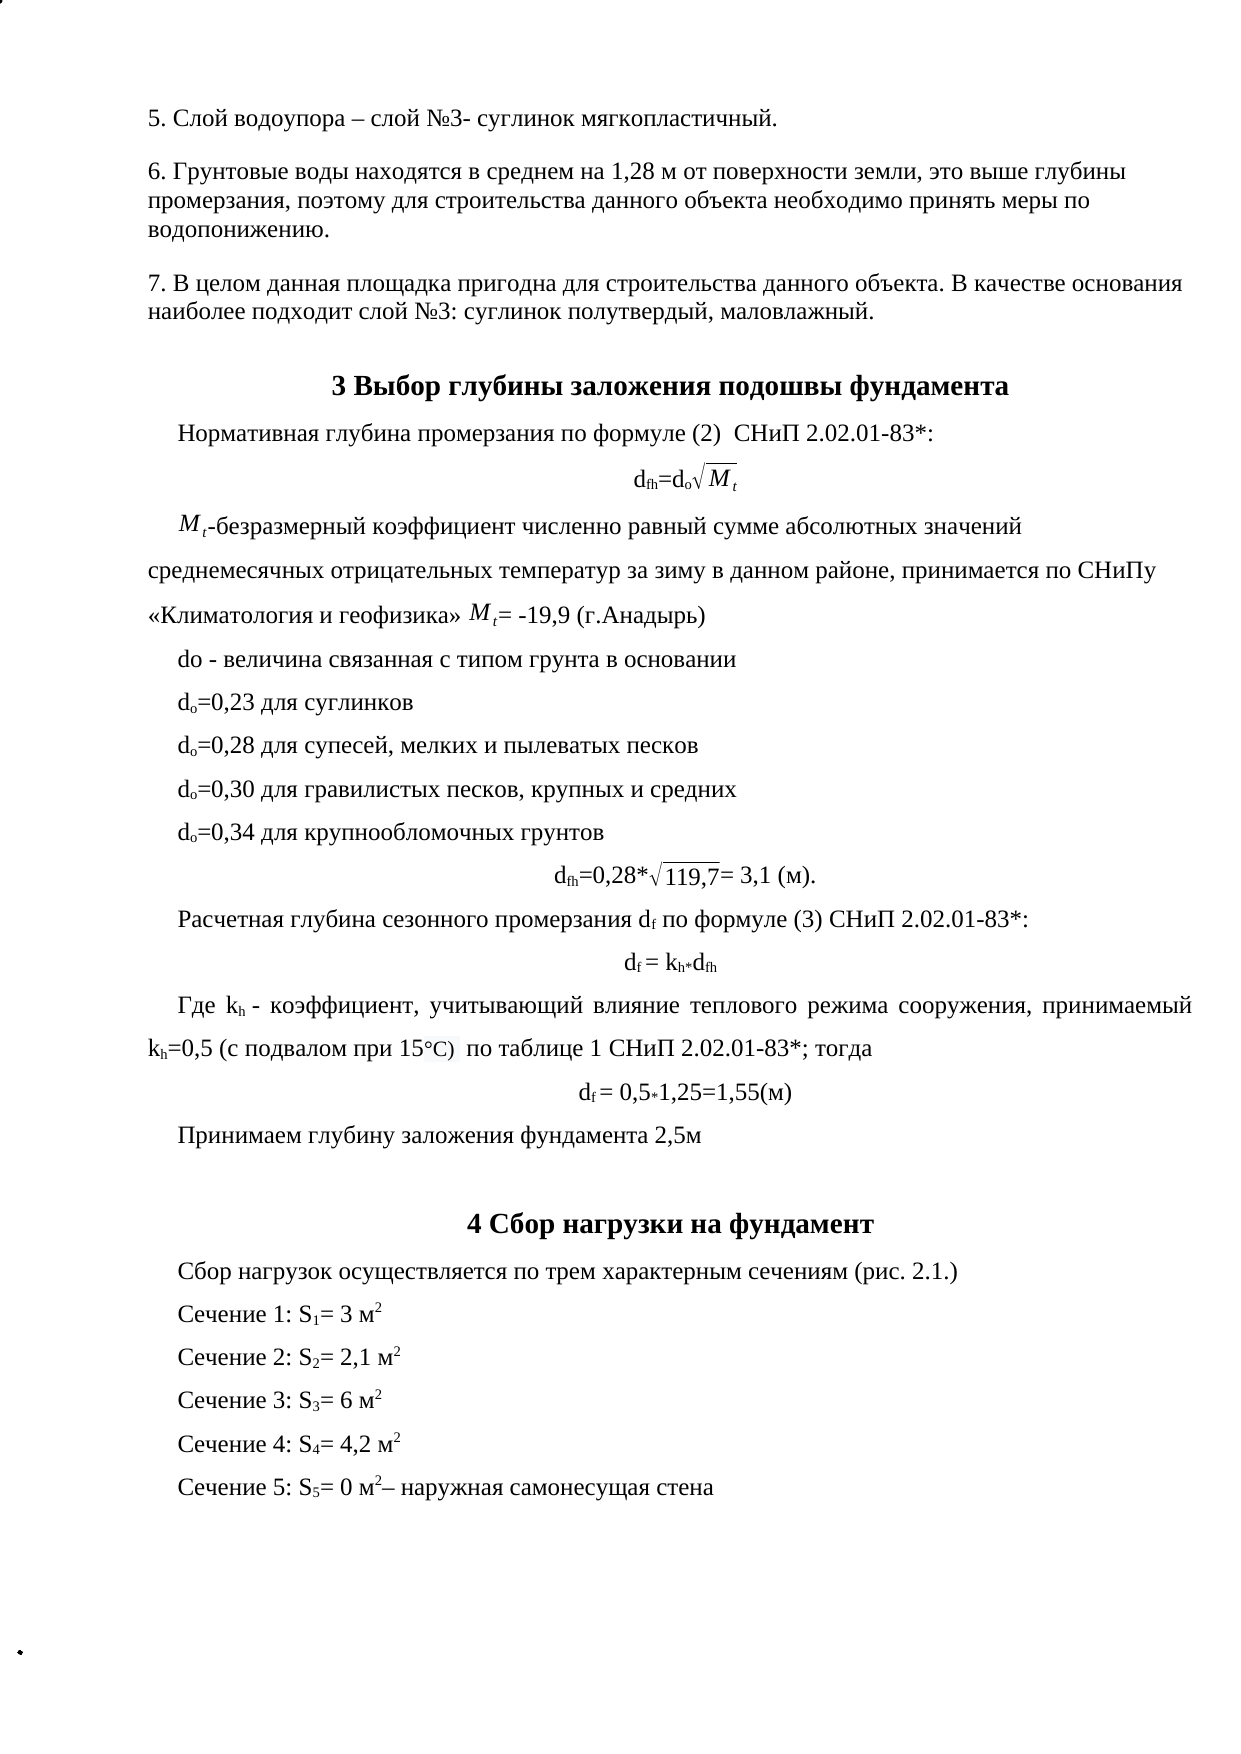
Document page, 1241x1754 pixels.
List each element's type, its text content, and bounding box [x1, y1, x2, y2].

text Принимаем глубину заложения фундамента 2,5м [177, 1120, 1193, 1148]
text 6. Грунтовые воды находятся в среднем на 1,28 м от поверхности земли, это выше глубины промерзания, поэтому для строительства данного объекта необходимо принять меры по водопонижению. [148, 156, 1193, 243]
text Сбор нагрузок осуществляется по трем характерным сечениям (рис. 2.1.) [148, 1256, 1193, 1285]
text dfh=0,28*= 3,1 (м). [148, 860, 1193, 890]
subtitle 3 Выбор глубины заложения подошвы фундамента [148, 368, 1193, 402]
text Сечение 5: S5= 0 м2– наружная самонесущая стена [148, 1472, 1193, 1501]
text df = 0,5*1,25=1,55(м) [148, 1077, 1193, 1105]
subtitle 4 Сбор нагрузки на фундамент [148, 1206, 1193, 1239]
text Расчетная глубина сезонного промерзания df по формуле (3) СНиП 2.02.01-83*: [148, 904, 1193, 933]
text do=0,23 для суглинков [148, 687, 1193, 716]
text do=0,30 для гравилистых песков, крупных и средних [148, 774, 1193, 802]
text Где kh - коэффициент, учитывающий влияние теплового режима сооружения, принимаемый kh=0,5 (с подвалом при 15°C) по таблице 1 СНиП 2.02.01-83*; тогда [148, 990, 1193, 1062]
text Сечение 2: S2= 2,1 м2 [148, 1342, 1193, 1371]
text do - величина связанная с типом грунта в основании [148, 644, 1193, 673]
text 5. Слой водоупора – слой №3- суглинок мягкопластичный. [148, 103, 1193, 131]
text do=0,34 для крупнообломочных грунтов [148, 817, 1193, 846]
text df = kh*dfh [148, 947, 1193, 976]
text Сечение 4: S4= 4,2 м2 [148, 1429, 1193, 1457]
text Сечение 3: S3= 6 м2 [148, 1386, 1193, 1414]
text -безразмерный коэффициент численно равный сумме абсолютных значений среднемесячных отрицательных температур за зиму в данном районе, принимается по СНиПу «Климатология и геофизика» = -19,9 (г.Анадырь) [148, 510, 1193, 630]
text do=0,28 для супесей, мелких и пылеватых песков [148, 731, 1193, 759]
text Нормативная глубина промерзания по формуле (2) СНиП 2.02.01-83*: [148, 418, 1193, 447]
text Сечение 1: S1= 3 м2 [148, 1299, 1193, 1328]
text 7. В целом данная площадка пригодна для строительства данного объекта. В качестве основания наиболее подходит слой №3: суглинок полутвердый, маловлажный. [148, 268, 1193, 325]
text dfh=do [148, 462, 1193, 495]
